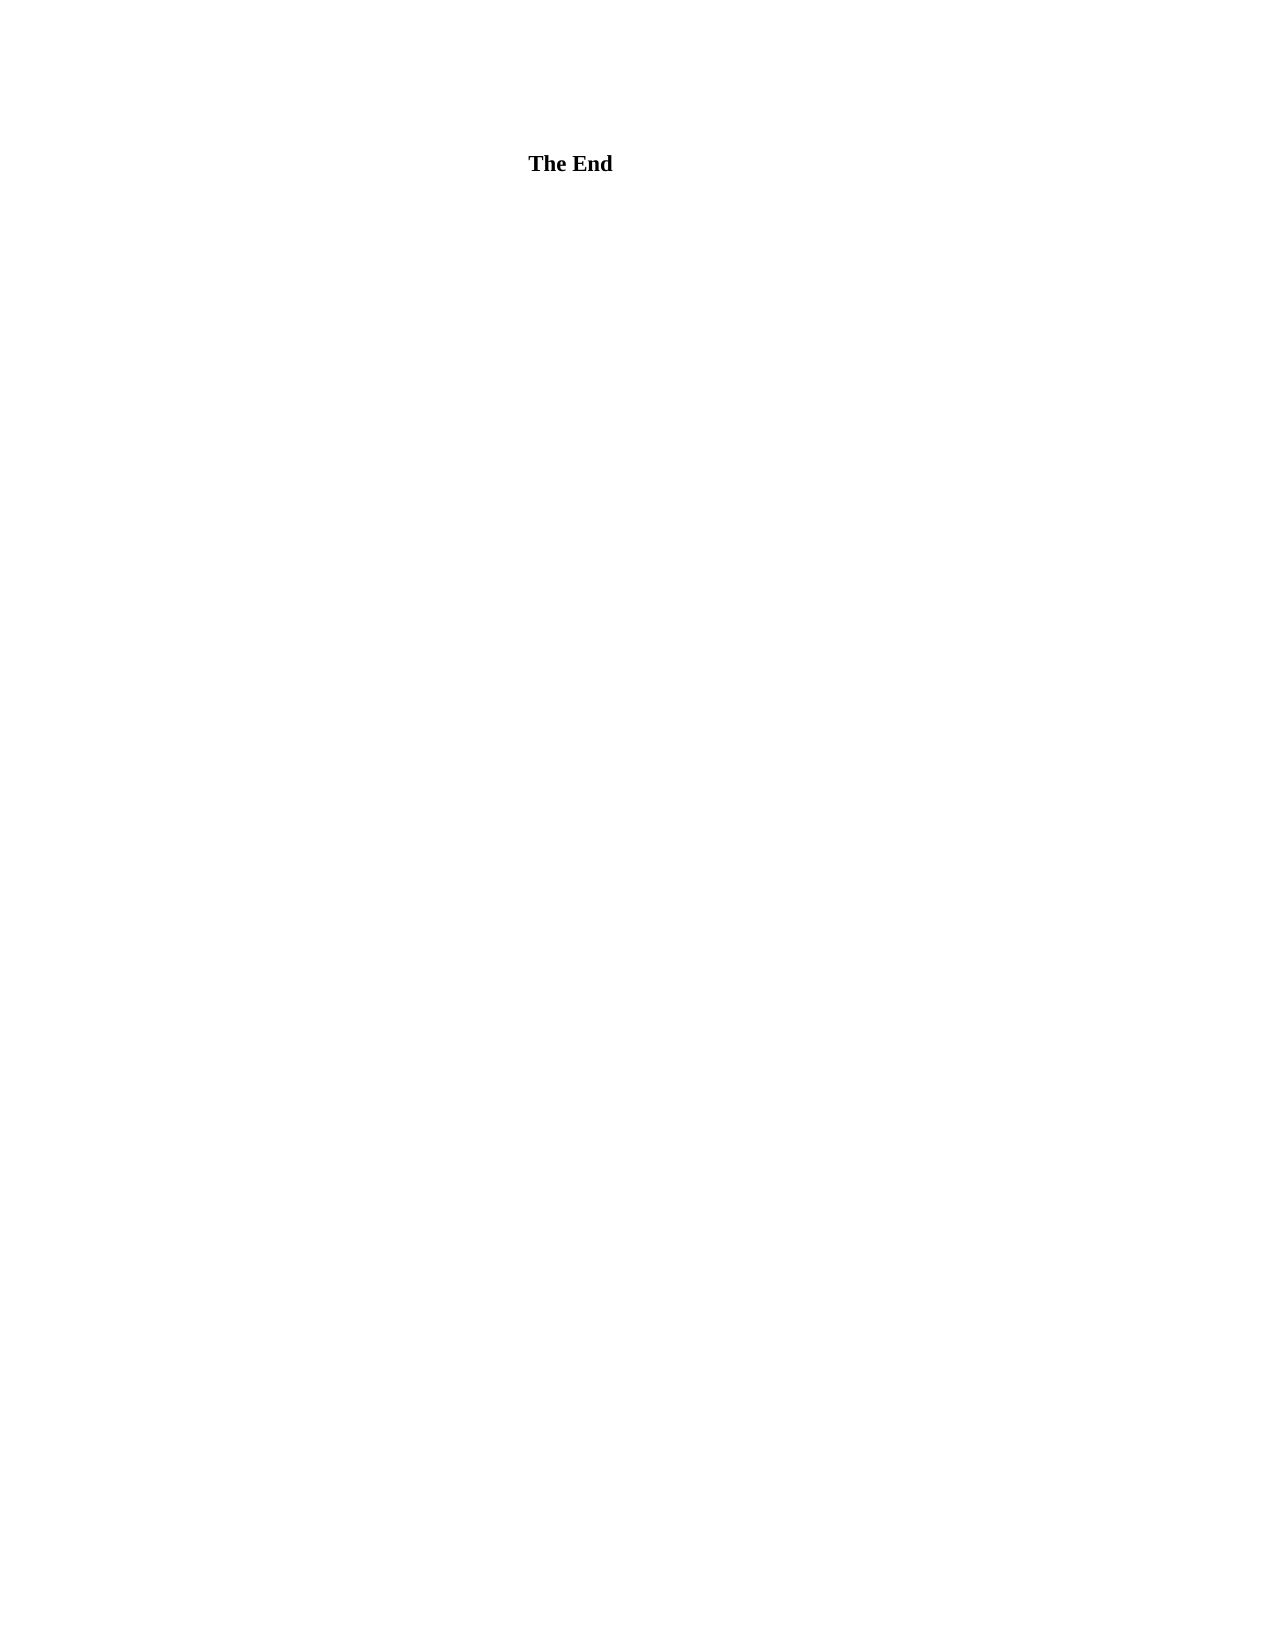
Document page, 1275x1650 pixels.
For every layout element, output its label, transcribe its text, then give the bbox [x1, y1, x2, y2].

text The End [150, 150, 1125, 176]
